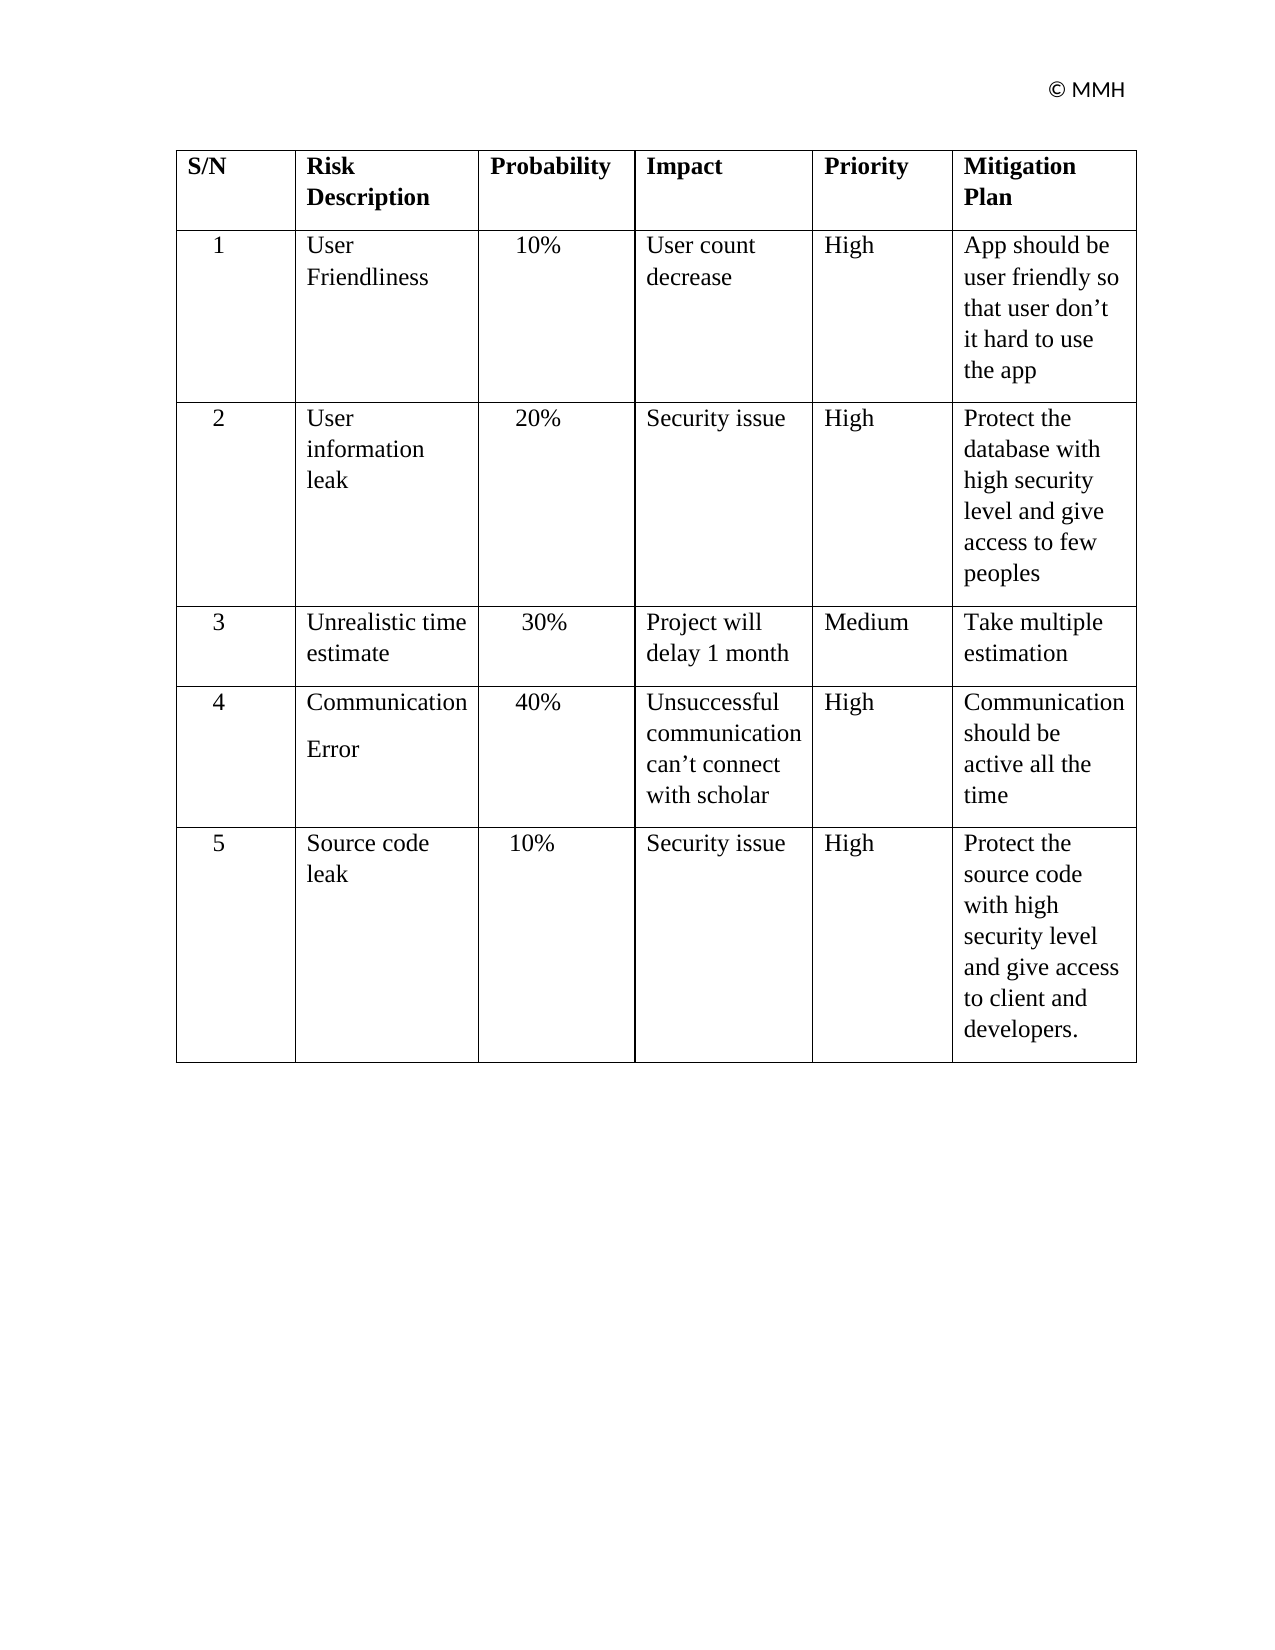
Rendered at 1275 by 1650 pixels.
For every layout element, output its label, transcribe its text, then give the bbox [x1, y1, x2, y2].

table_header S/N [177, 151, 295, 229]
table_cell Project will delay 1 month [636, 607, 812, 686]
table_cell 30% [479, 607, 634, 686]
table_cell Medium [813, 607, 952, 686]
table_header Risk Description [296, 151, 478, 229]
table_cell 10% [479, 828, 634, 1062]
table_cell Security issue [636, 403, 812, 606]
table_header Priority [813, 151, 952, 229]
table_cell High [813, 231, 952, 402]
table_cell Source code leak [296, 828, 478, 1062]
table_cell 3 [177, 607, 295, 686]
table_cell 40% [479, 687, 634, 827]
table_cell 20% [479, 403, 634, 606]
table_cell App should be user friendly so that user don’t it hard to use the app [953, 231, 1136, 402]
table_header Probability [479, 151, 634, 229]
table_cell 10% [479, 231, 634, 402]
table_cell High [813, 403, 952, 606]
table_cell Communication should be active all the time [953, 687, 1136, 827]
table_cell Protect the source code with high security level and give access to client and developers. [953, 828, 1136, 1062]
table_cell High [813, 828, 952, 1062]
table_cell 4 [177, 687, 295, 827]
table_cell High [813, 687, 952, 827]
table_cell User Friendliness [296, 231, 478, 402]
table_cell User information leak [296, 403, 478, 606]
table_cell 1 [177, 231, 295, 402]
table_cell Protect the database with high security level and give access to few peoples [953, 403, 1136, 606]
table_cell Take multiple estimation [953, 607, 1136, 686]
table_header Mitigation Plan [953, 151, 1136, 229]
table_cell Communication Error [296, 687, 478, 827]
table_cell 2 [177, 403, 295, 606]
table_cell Unsuccessful communication can’t connect with scholar [636, 687, 812, 827]
table_header Impact [636, 151, 812, 229]
table_cell 5 [177, 828, 295, 1062]
table_cell Security issue [636, 828, 812, 1062]
table_cell User count decrease [636, 231, 812, 402]
table_cell Unrealistic time estimate [296, 607, 478, 686]
